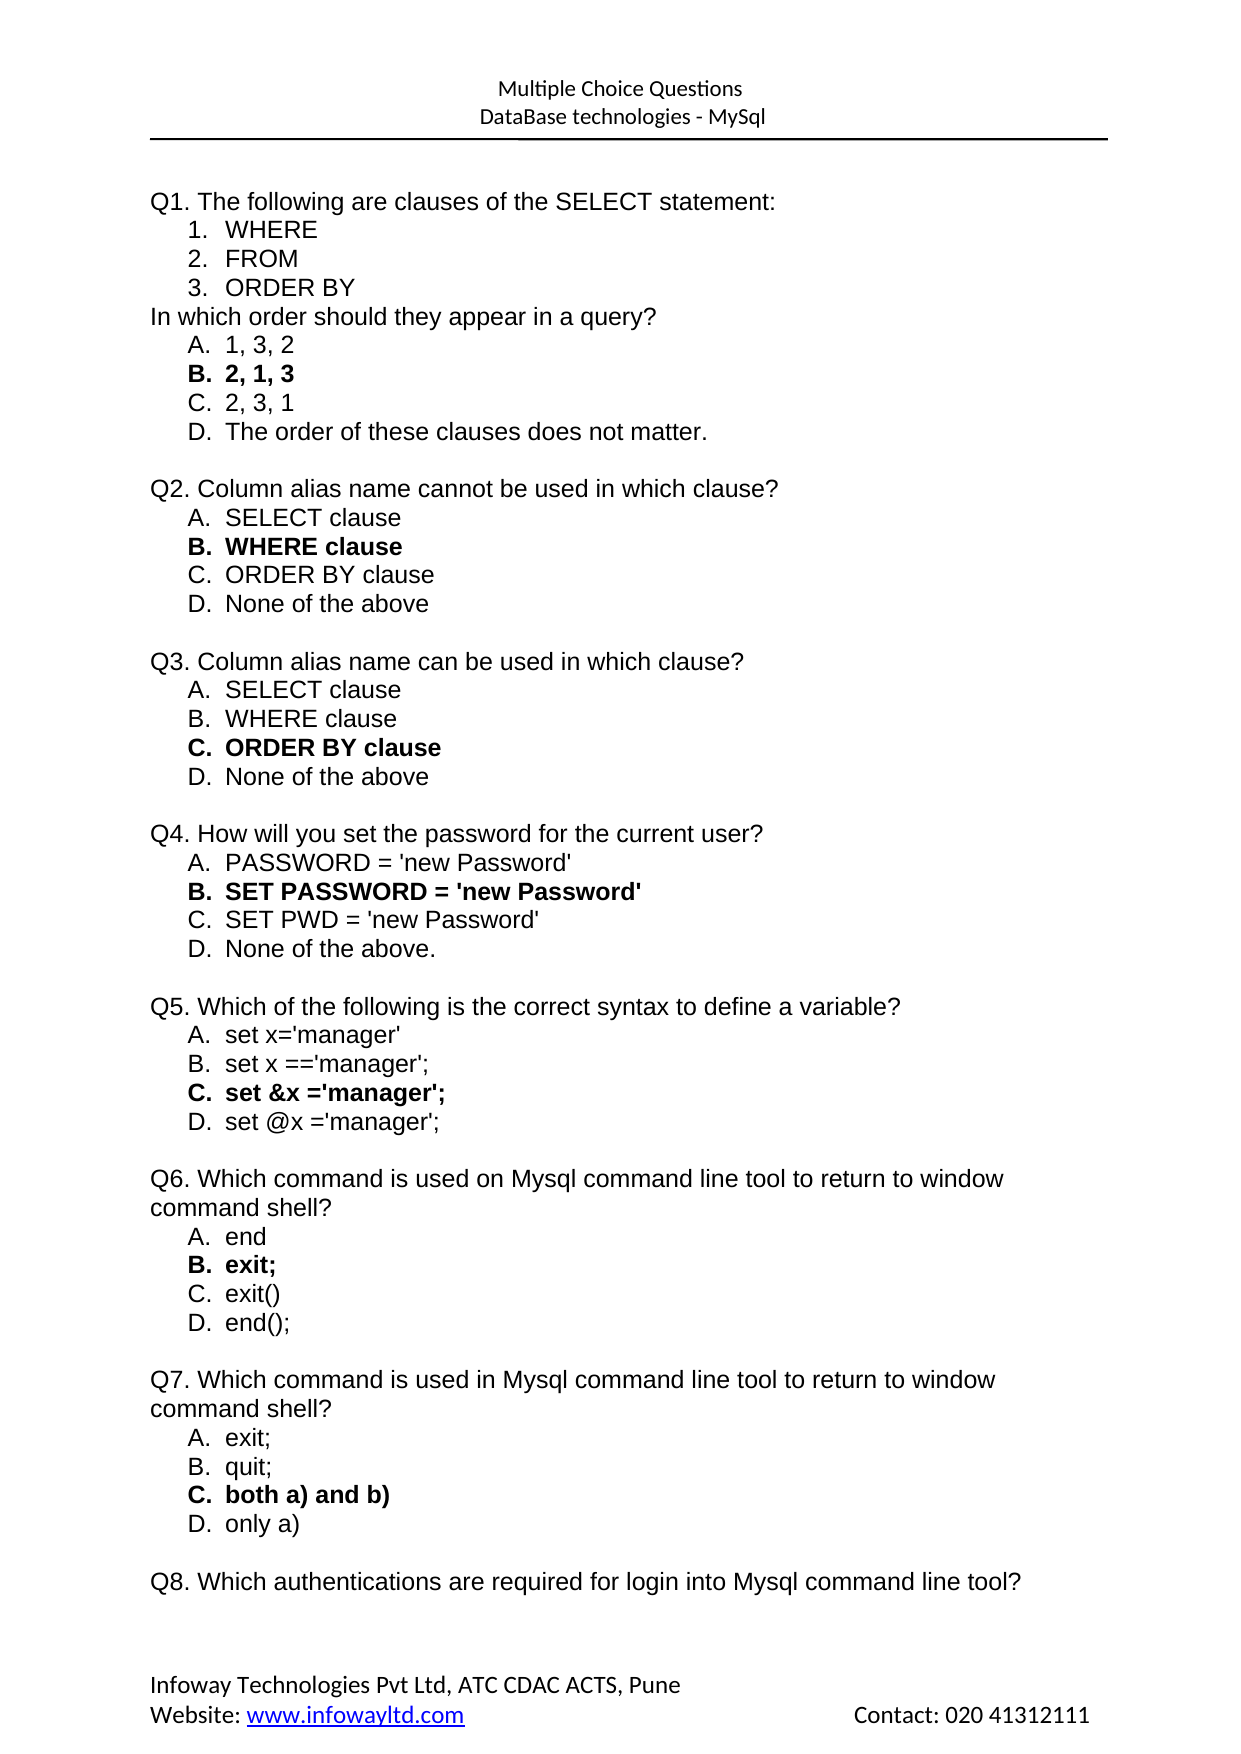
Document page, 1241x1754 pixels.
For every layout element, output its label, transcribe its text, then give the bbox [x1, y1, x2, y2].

text Q7. Which command is used in Mysql command line tool to return to window command shell? [150, 1365, 1090, 1423]
list PASSWORD = 'new Password' [187, 848, 1090, 877]
list set &x ='manager'; [187, 1078, 1090, 1107]
list 1, 3, 2 [187, 330, 1090, 359]
list exit() [187, 1279, 1090, 1308]
list FROM [187, 244, 1090, 273]
list SELECT clause [187, 675, 1090, 704]
text Q4. How will you set the password for the current user? [150, 819, 1090, 848]
list end [187, 1222, 1090, 1250]
list WHERE [187, 215, 1090, 244]
text Q5. Which of the following is the correct syntax to define a variable? [150, 992, 1090, 1020]
list None of the above. [187, 934, 1090, 963]
list SELECT clause [187, 503, 1090, 532]
list both a) and b) [187, 1480, 1090, 1509]
text Q6. Which command is used on Mysql command line tool to return to window command shell? [150, 1164, 1090, 1222]
list end(); [187, 1308, 1090, 1337]
list The order of these clauses does not matter. [187, 417, 1090, 445]
text Q3. Column alias name can be used in which clause? [150, 647, 1090, 675]
list None of the above [187, 762, 1090, 790]
list None of the above [187, 589, 1090, 618]
list WHERE clause [187, 532, 1090, 560]
list ORDER BY clause [187, 560, 1090, 589]
list SET PASSWORD = 'new Password' [187, 877, 1090, 905]
list exit; [187, 1423, 1090, 1452]
list only a) [187, 1509, 1090, 1538]
list ORDER BY [187, 273, 1090, 302]
list WHERE clause [187, 704, 1090, 733]
list SET PWD = 'new Password' [187, 905, 1090, 934]
text Q8. Which authentications are required for login into Mysql command line tool? [150, 1567, 1090, 1595]
list set x='manager' [187, 1020, 1090, 1049]
list set x =='manager'; [187, 1049, 1090, 1078]
text In which order should they appear in a query? [150, 302, 1090, 330]
text Q1. The following are clauses of the SELECT statement: [150, 187, 1090, 215]
list set @x ='manager'; [187, 1107, 1090, 1135]
list 2, 3, 1 [187, 388, 1090, 417]
list exit; [187, 1250, 1090, 1279]
list ORDER BY clause [187, 733, 1090, 762]
list 2, 1, 3 [187, 359, 1090, 388]
text Q2. Column alias name cannot be used in which clause? [150, 474, 1090, 503]
list quit; [187, 1452, 1090, 1480]
